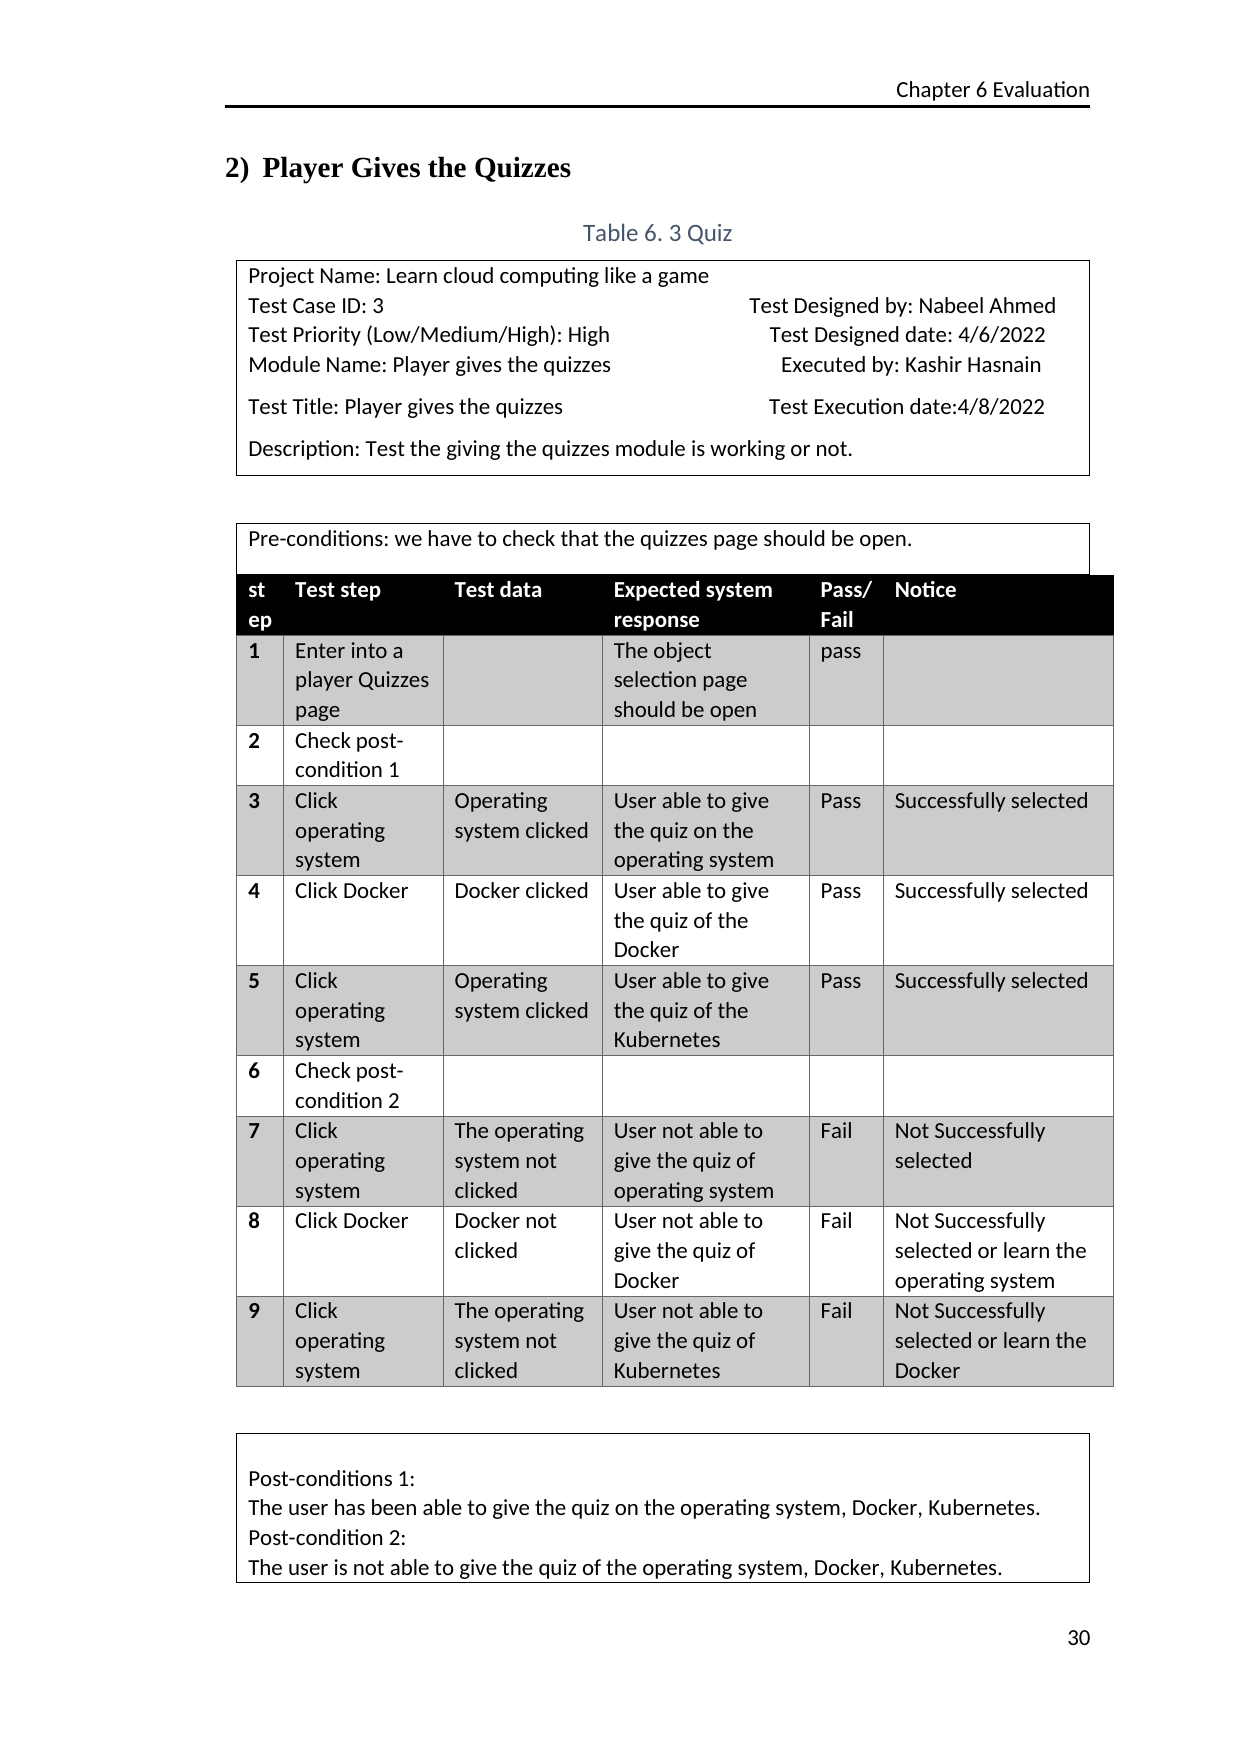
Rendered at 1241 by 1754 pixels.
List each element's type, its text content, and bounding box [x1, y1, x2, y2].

table_header Test data [444, 576, 602, 635]
table_cell The operating system not clicked [444, 1117, 602, 1206]
table_cell 4 [237, 876, 283, 965]
table_cell Docker not clicked [444, 1207, 602, 1296]
table_cell Click Docker [284, 1207, 443, 1296]
table_cell User able to give the quiz of the Docker [603, 876, 809, 965]
table_cell [884, 636, 1113, 725]
table_header Notice [884, 576, 1113, 635]
table_cell Successfully selected [884, 966, 1113, 1055]
table_cell Not Successfully selected [884, 1117, 1113, 1206]
table_cell 3 [237, 786, 283, 875]
table_cell Click operating system [284, 1297, 443, 1386]
table_header step [237, 576, 283, 635]
table_cell 1 [237, 636, 283, 725]
table_cell Click operating system [284, 1117, 443, 1206]
table_cell [884, 726, 1113, 785]
table_cell Not Successfully selected or learn the operating system [884, 1207, 1113, 1296]
table_cell pass [810, 636, 883, 725]
table_cell Docker clicked [444, 876, 602, 965]
table_cell User able to give the quiz on the operating system [603, 786, 809, 875]
table_cell [444, 636, 602, 725]
table_cell Pass [810, 966, 883, 1055]
table_cell Click Docker [284, 876, 443, 965]
table_cell Successfully selected [884, 876, 1113, 965]
table_cell [810, 1056, 883, 1116]
table_cell Not Successfully selected or learn the Docker [884, 1297, 1113, 1386]
table_cell User not able to give the quiz of Kubernetes [603, 1297, 809, 1386]
table_cell Operating system clicked [444, 786, 602, 875]
table_cell 7 [237, 1117, 283, 1206]
table_cell Successfully selected [884, 786, 1113, 875]
table_cell Pass [810, 786, 883, 875]
table_header Expected system response [603, 576, 809, 635]
table_cell [810, 726, 883, 785]
table_cell [884, 1056, 1113, 1116]
table_cell User not able to give the quiz of operating system [603, 1117, 809, 1206]
table_cell Operating system clicked [444, 966, 602, 1055]
table_cell Check post-condition 1 [284, 726, 443, 785]
table_cell 2 [237, 726, 283, 785]
table_header Project Name: Learn cloud computing like a game Test Case ID: 3 Test Designed by: Nabeel Ahmed Test Priority (Low/Medium/High): High Test Designed date: 4/6/2022 Module Name: Player gives the quizzes Executed by: Kashir Hasnain Test Title: Player gives the quizzes Test Execution date:4/8/2022 Description: Test the giving the quizzes module is working or not. [237, 261, 1089, 475]
table_cell The object selection page should be open [603, 636, 809, 725]
table_cell 5 [237, 966, 283, 1055]
table_cell Fail [810, 1297, 883, 1386]
table_cell The operating system not clicked [444, 1297, 602, 1386]
table_cell Fail [810, 1117, 883, 1206]
table_cell Click operating system [284, 786, 443, 875]
table_cell [603, 726, 809, 785]
table_cell Click operating system [284, 966, 443, 1055]
table_cell User able to give the quiz of the Kubernetes [603, 966, 809, 1055]
table_cell [444, 1056, 602, 1116]
table_header Pass/ Fail [810, 576, 883, 635]
text Table 6. 3 Quiz [225, 217, 1090, 247]
table_cell Enter into a player Quizzes page [284, 636, 443, 725]
table_cell 8 [237, 1207, 283, 1296]
table_header Test step [284, 576, 443, 635]
table_cell [603, 1056, 809, 1116]
table_cell User not able to give the quiz of Docker [603, 1207, 809, 1296]
table_header Post-conditions 1: The user has been able to give the quiz on the operating system, Docker, Kubernetes. Post-condition 2: The user is not able to give the quiz of the operating system, Docker, Kubernetes. [237, 1434, 1089, 1582]
table_cell [444, 726, 602, 785]
table_header Pre-conditions: we have to check that the quizzes page should be open. [237, 524, 1089, 573]
table_cell Check post-condition 2 [284, 1056, 443, 1116]
table_cell Fail [810, 1207, 883, 1296]
table_cell 9 [237, 1297, 283, 1386]
list Player Gives the Quizzes [225, 150, 1090, 183]
table_cell 6 [237, 1056, 283, 1116]
table_cell Pass [810, 876, 883, 965]
